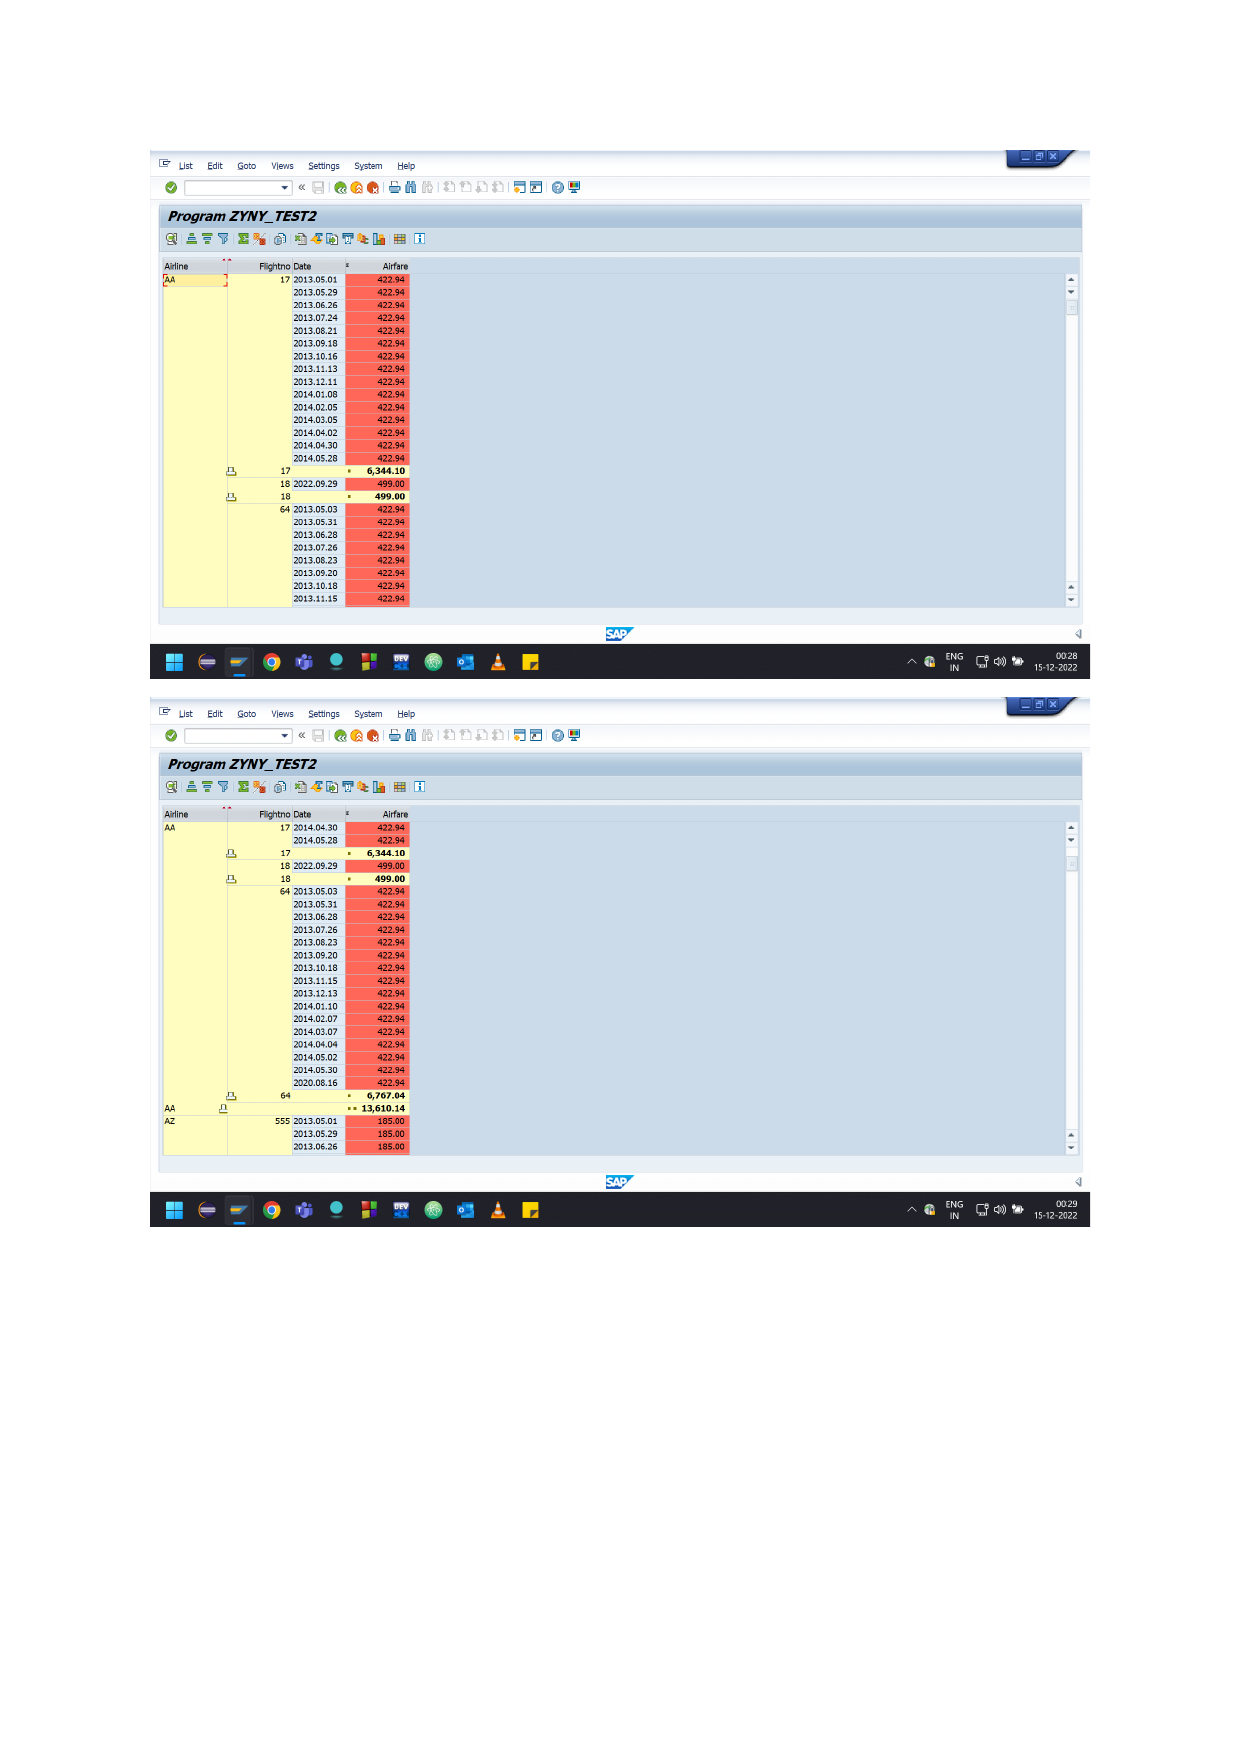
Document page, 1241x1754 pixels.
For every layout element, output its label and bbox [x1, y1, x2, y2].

picture [150, 150, 1091, 679]
picture [150, 697, 1091, 1227]
